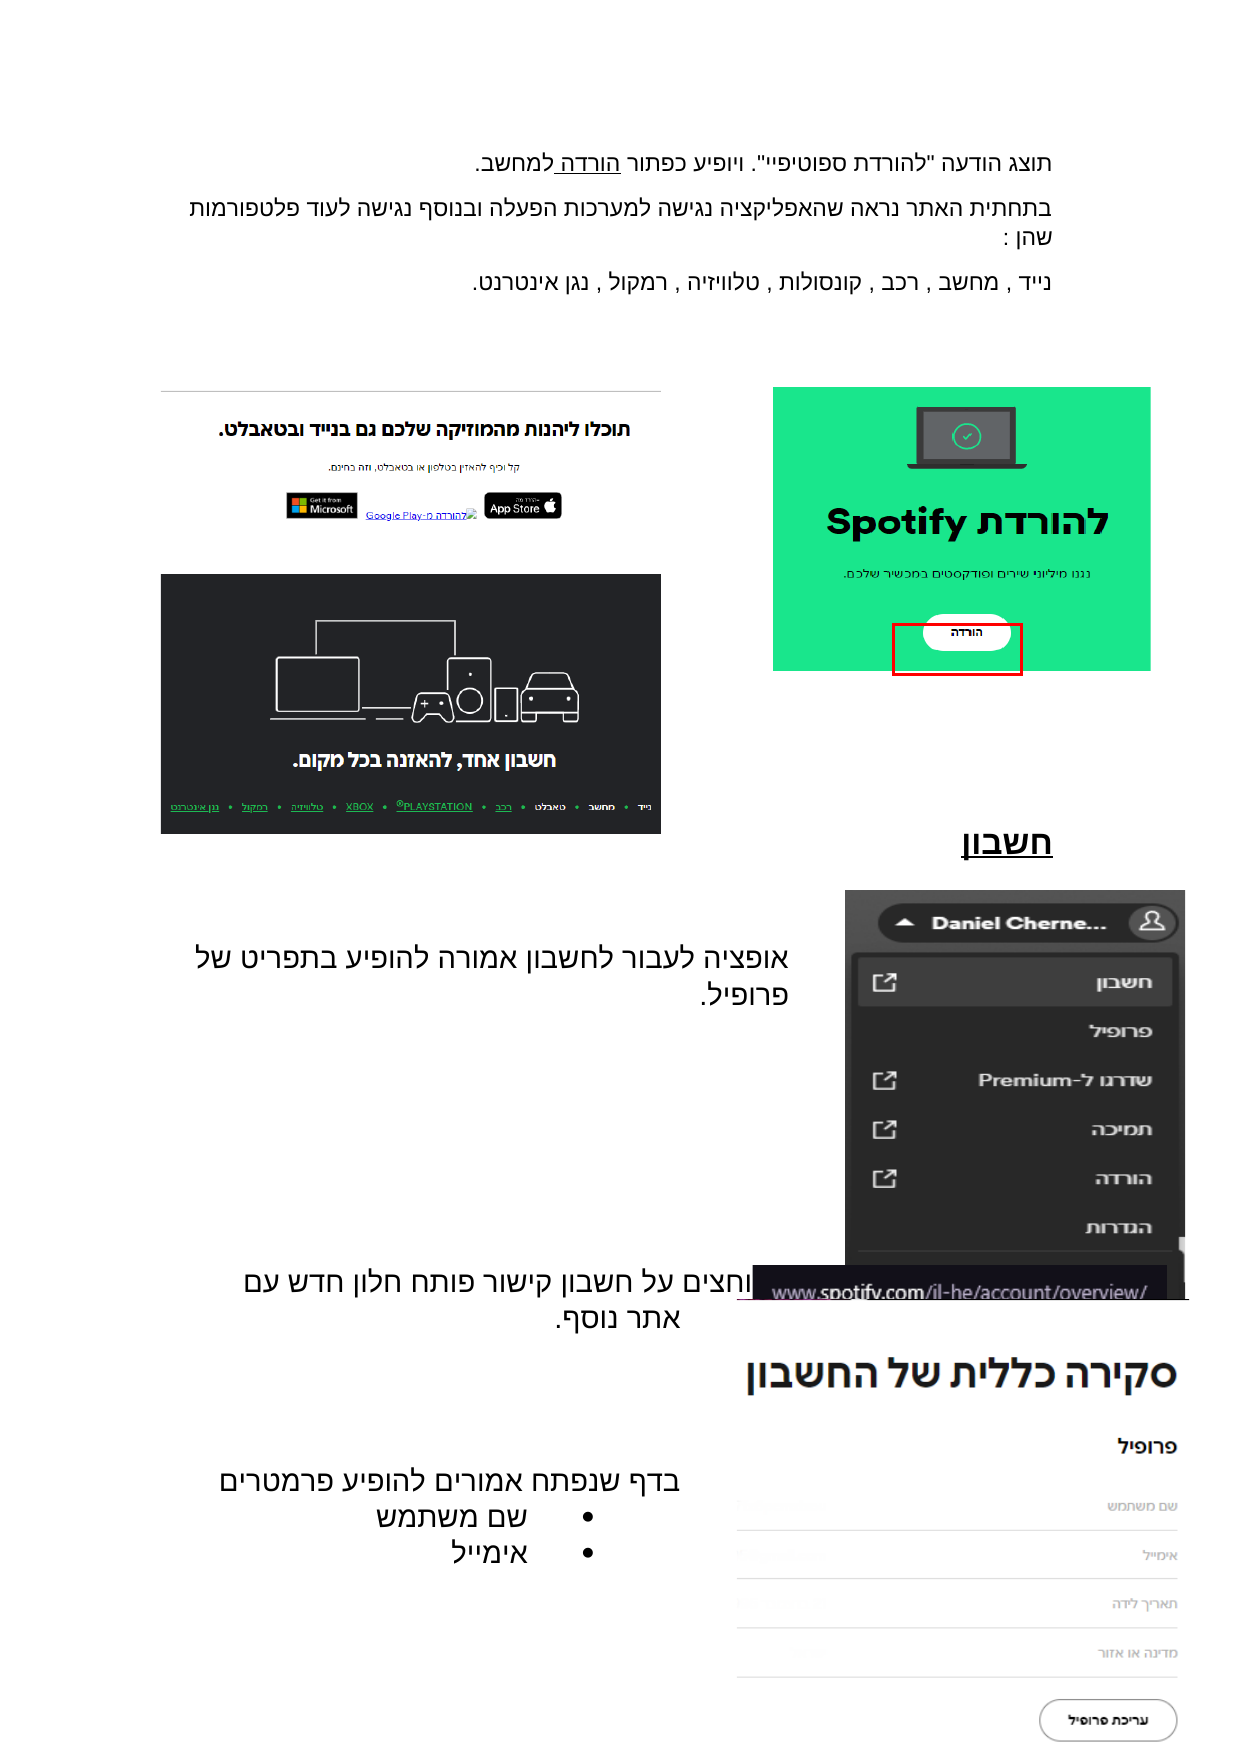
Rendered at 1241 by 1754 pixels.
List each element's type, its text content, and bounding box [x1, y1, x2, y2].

picture [773, 387, 1151, 671]
list אופציה לעבור לחשבון אמורה להופיע בתפריט של פרופיל. [187, 941, 845, 1011]
list שם משתמש [187, 1500, 736, 1534]
list בדף שנפתח אמורים להופיע פרמטרים [187, 1464, 736, 1497]
picture [160, 390, 661, 834]
text חשבון [187, 823, 1053, 861]
list שלוחצים על חשבון קישור פותח חלון חדש עם אתר נוסף. [187, 1265, 752, 1334]
text נייד , מחשב , רכב , קונסולות , טלוויזיה , רמקול , נגן אינטרנט. [187, 269, 1053, 295]
picture [895, 626, 1020, 671]
text בתחתית האתר נראה שהאפליקציה נגישה למערכות הפעלה ובנוסף נגישה לעוד פלטפורמות שהן : [187, 195, 1053, 250]
list אימייל [187, 1536, 736, 1570]
picture [736, 890, 1190, 1752]
text תוצג הודעה "להורדת ספוטיפיי". ויופיע כפתור הורדה למחשב. [187, 150, 1053, 176]
